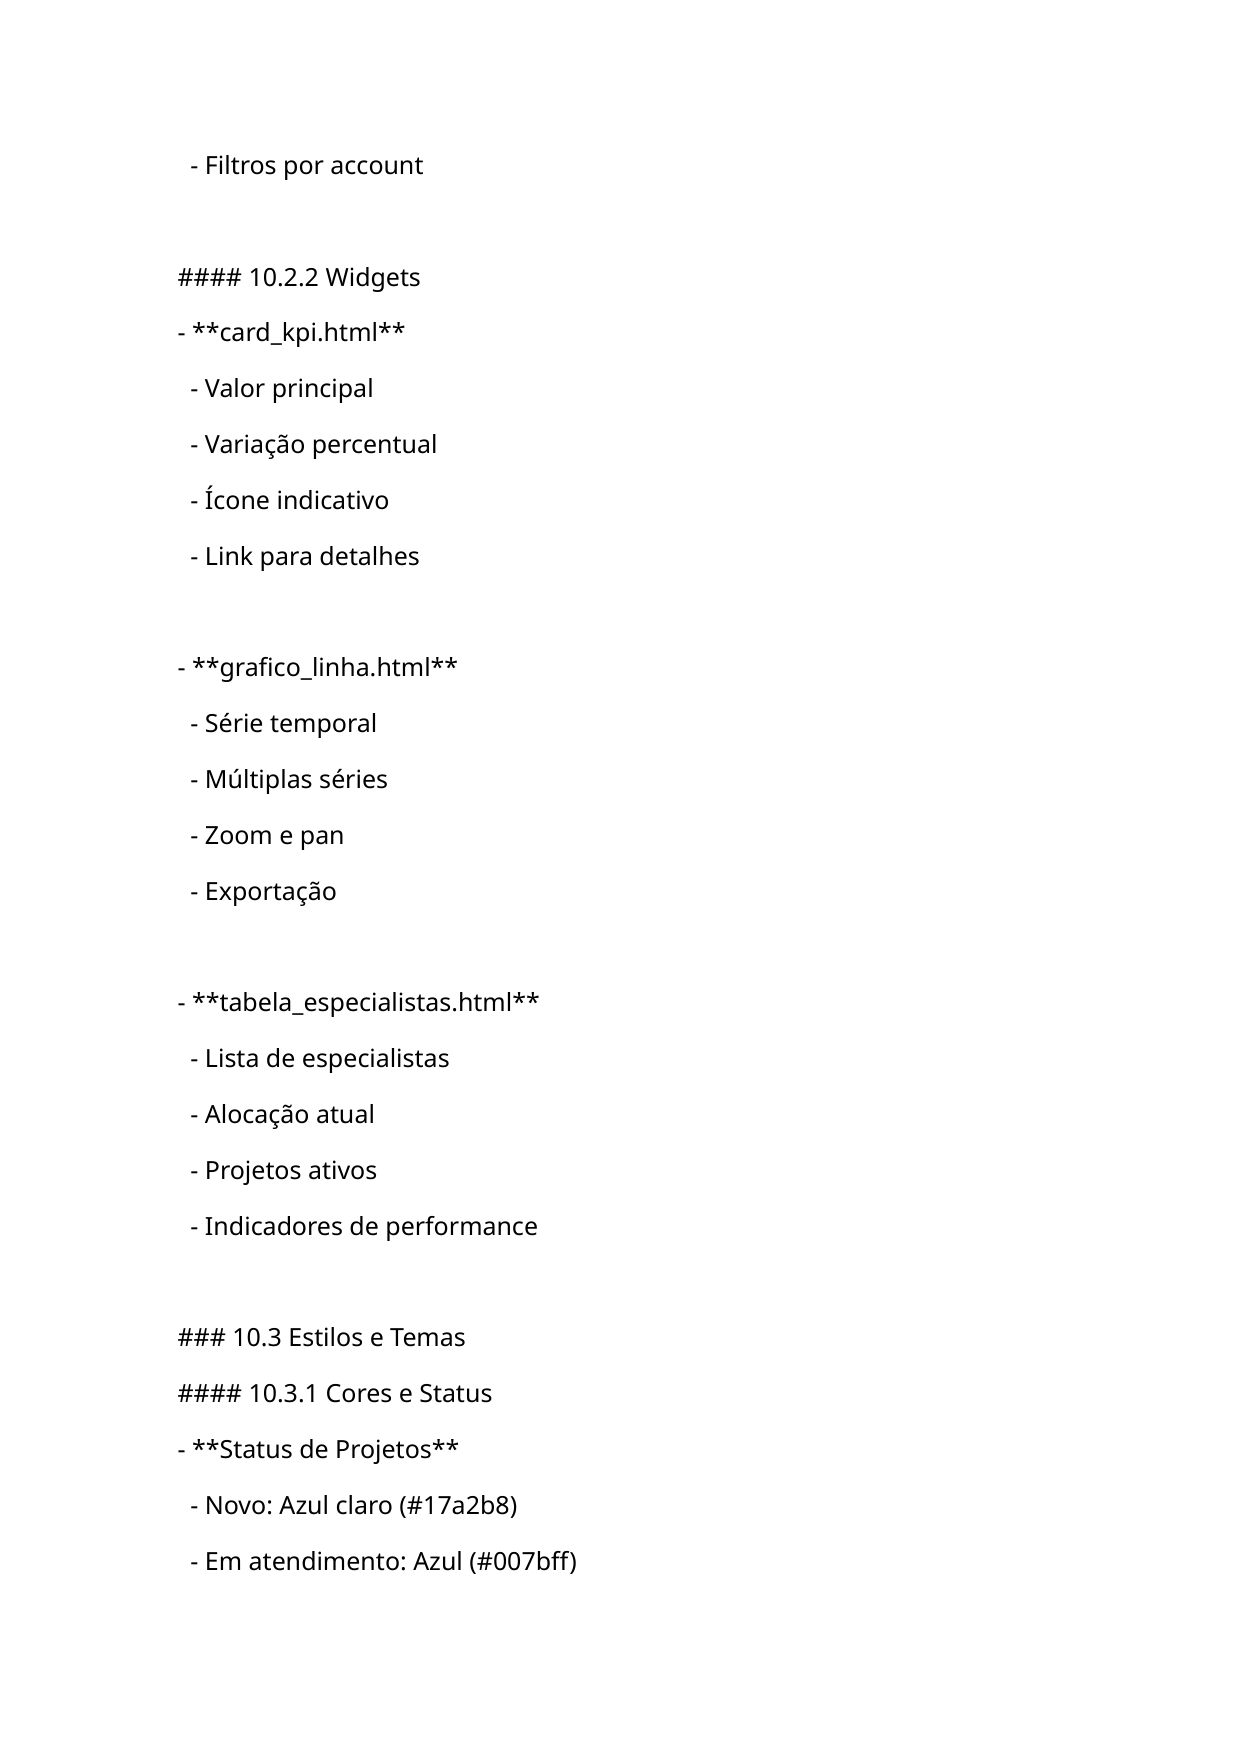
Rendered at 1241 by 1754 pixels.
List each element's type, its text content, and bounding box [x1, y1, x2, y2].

text - Série temporal [177, 706, 1063, 740]
text - Indicadores de performance [177, 1208, 1063, 1242]
text - Filtros por account [177, 148, 1063, 182]
text - **card_kpi.html** [177, 315, 1063, 349]
text - **grafico_linha.html** [177, 650, 1063, 684]
text - Ícone indicativo [177, 483, 1063, 517]
text - Novo: Azul claro (#17a2b8) [177, 1488, 1063, 1522]
text - **tabela_especialistas.html** [177, 985, 1063, 1019]
text - Múltiplas séries [177, 762, 1063, 796]
text ### 10.3 Estilos e Temas [177, 1320, 1063, 1354]
text #### 10.3.1 Cores e Status [177, 1376, 1063, 1410]
text - Em atendimento: Azul (#007bff) [177, 1543, 1063, 1577]
text - **Status de Projetos** [177, 1432, 1063, 1466]
text - Zoom e pan [177, 818, 1063, 852]
text - Valor principal [177, 371, 1063, 405]
text #### 10.2.2 Widgets [177, 259, 1063, 293]
text - Lista de especialistas [177, 1041, 1063, 1075]
text - Exportação [177, 873, 1063, 907]
text - Variação percentual [177, 427, 1063, 461]
text - Link para detalhes [177, 538, 1063, 572]
text - Projetos ativos [177, 1153, 1063, 1187]
text - Alocação atual [177, 1097, 1063, 1131]
